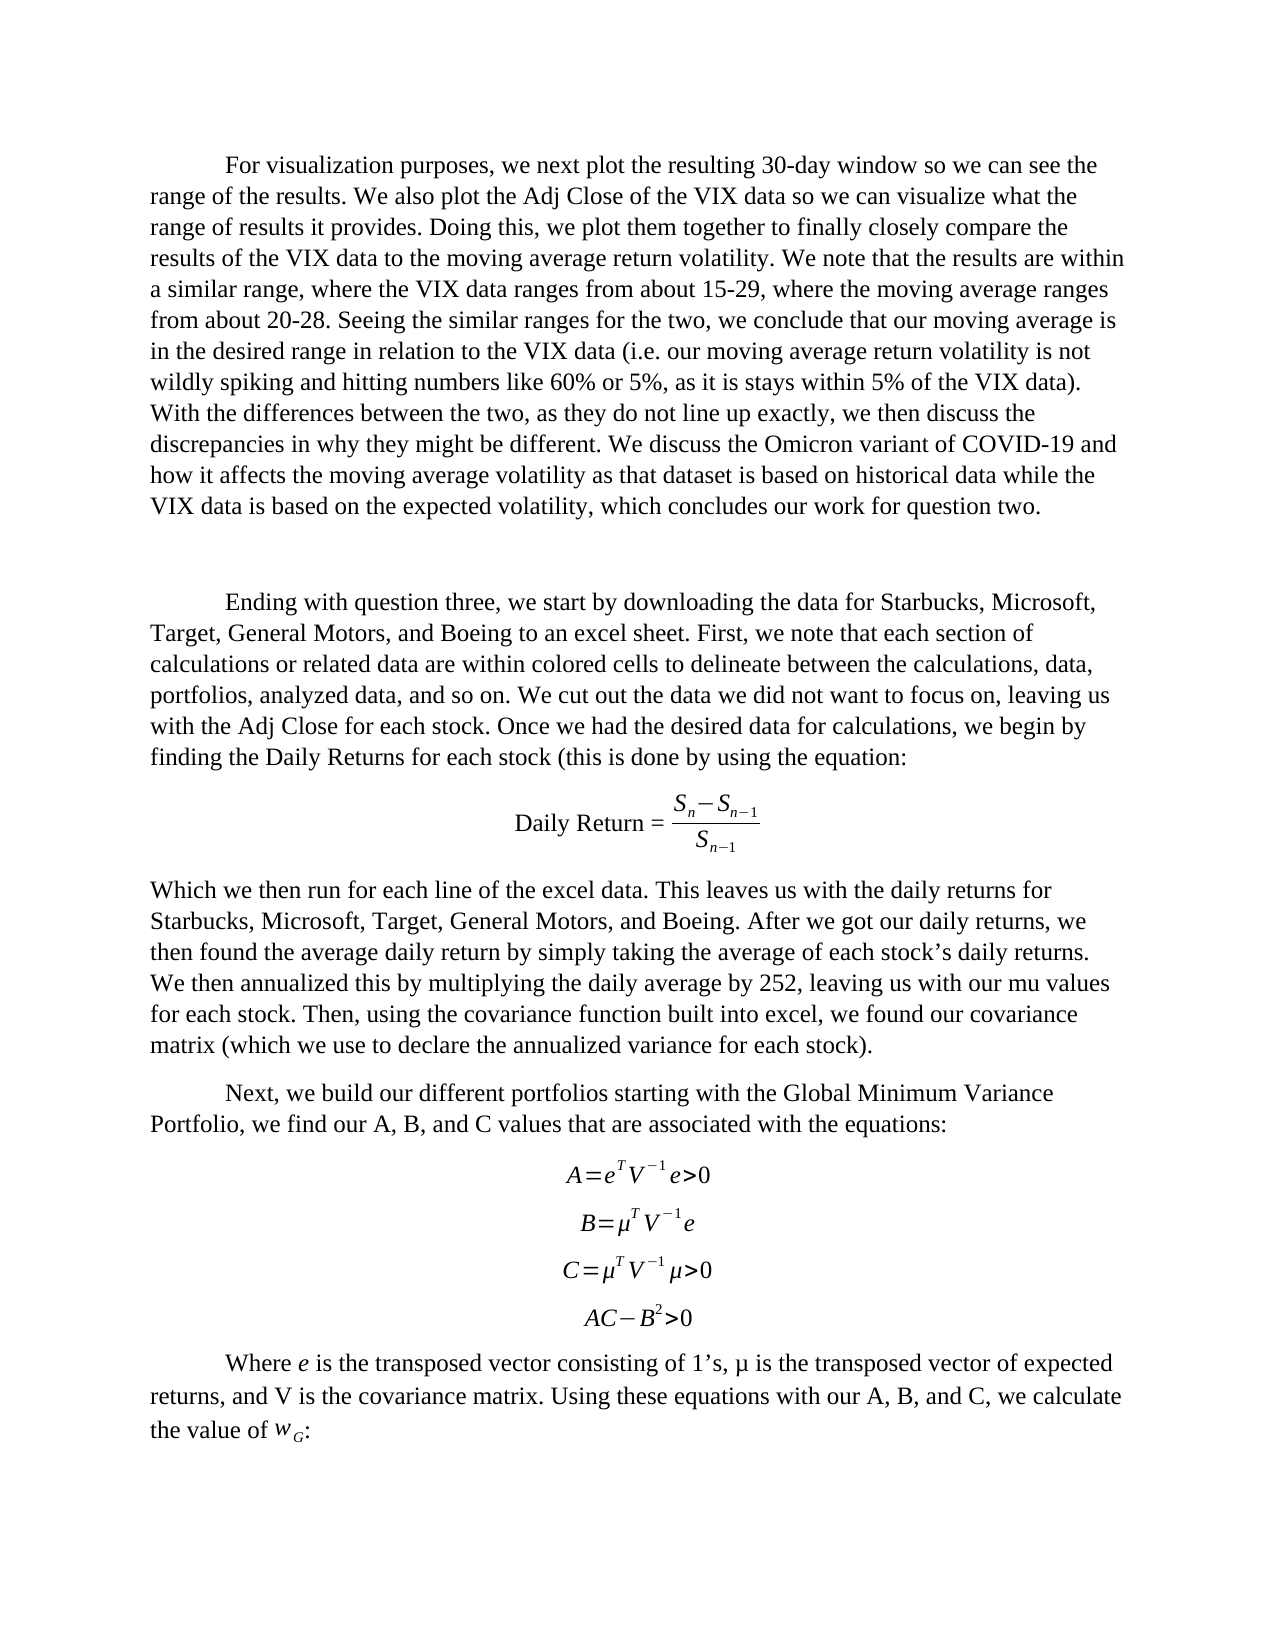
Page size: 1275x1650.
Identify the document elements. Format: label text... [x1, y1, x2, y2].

text Where e is the transposed vector consisting of 1’s, µ is the transposed vector of expected returns, and V is the covariance matrix. Using these equations with our A, B, and C, we calculate the value of : [150, 1348, 1125, 1445]
text For visualization purposes, we next plot the resulting 30-day window so we can see the range of the results. We also plot the Adj Close of the VIX data so we can visualize what the range of results it provides. Doing this, we plot them together to finally closely compare the results of the VIX data to the moving average return volatility. We note that the results are within a similar range, where the VIX data ranges from about 15-29, where the moving average ranges from about 20-28. Seeing the similar ranges for the two, we conclude that our moving average is in the desired range in relation to the VIX data (i.e. our moving average return volatility is not wildly spiking and hitting numbers like 60% or 5%, as it is stays within 5% of the VIX data). With the differences between the two, as they do not line up exactly, we then discuss the discrepancies in why they might be different. We discuss the Omicron variant of COVID-19 and how it affects the moving average volatility as that dataset is based on historical data while the VIX data is based on the expected volatility, which concludes our work for question two. [150, 150, 1125, 520]
text Next, we build our different portfolios starting with the Global Minimum Variance Portfolio, we find our A, B, and C values that are associated with the equations: [150, 1078, 1125, 1138]
text Daily Return = [150, 790, 1125, 856]
text Ending with question three, we start by downloading the data for Starbucks, Microsoft, Target, General Motors, and Boeing to an excel sheet. First, we note that each section of calculations or related data are within colored cells to delineate between the calculations, data, portfolios, analyzed data, and so on. We cut out the data we did not want to focus on, leaving us with the Adj Close for each stock. Once we had the desired data for calculations, we begin by finding the Daily Returns for each stock (this is done by using the equation: [150, 587, 1125, 771]
text Which we then run for each line of the excel data. This leaves us with the daily returns for Starbucks, Microsoft, Target, General Motors, and Boeing. After we got our daily returns, we then found the average daily return by simply taking the average of each stock’s daily returns. We then annualized this by multiplying the daily average by 252, leaving us with our mu values for each stock. Then, using the covariance function built into excel, we found our covariance matrix (which we use to declare the annualized variance for each stock). [150, 875, 1125, 1059]
